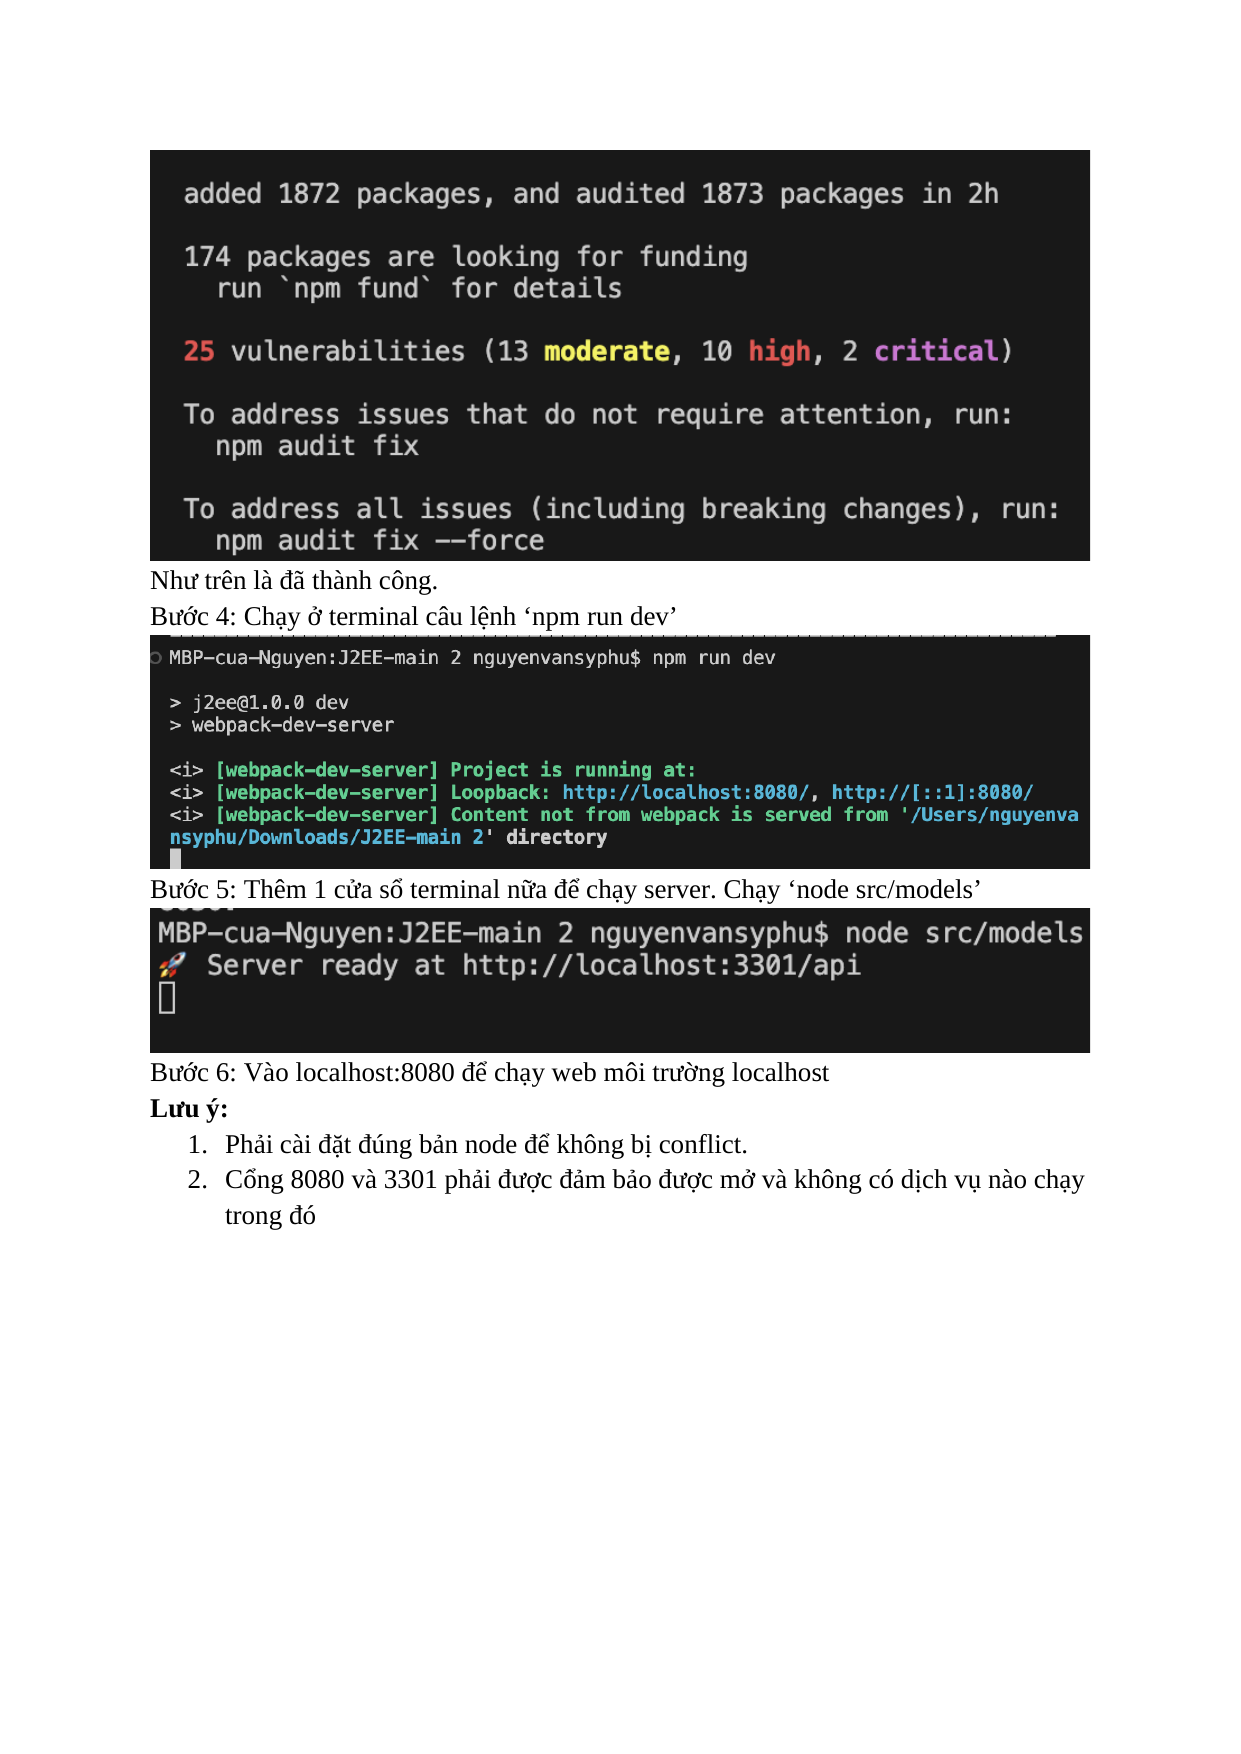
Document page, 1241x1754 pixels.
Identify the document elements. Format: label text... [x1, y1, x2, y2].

text Bước 5: Thêm 1 cửa sổ terminal nữa để chạy server. Chạy ‘node src/models’ [150, 873, 1090, 904]
list Cổng 8080 và 3301 phải được đảm bảo được mở và không có dịch vụ nào chạy trong đó [187, 1163, 1090, 1230]
text Lưu ý: [150, 1092, 1090, 1123]
list Phải cài đặt đúng bản node để không bị conflict. [187, 1128, 1090, 1159]
text Như trên là đã thành công. [150, 564, 1090, 595]
picture [150, 150, 1091, 561]
picture [150, 635, 1091, 869]
text Bước 4: Chạy ở terminal câu lệnh ‘npm run dev’ [150, 600, 1090, 631]
text Bước 6: Vào localhost:8080 để chạy web môi trường localhost [150, 1056, 1090, 1087]
picture [150, 908, 1091, 1053]
